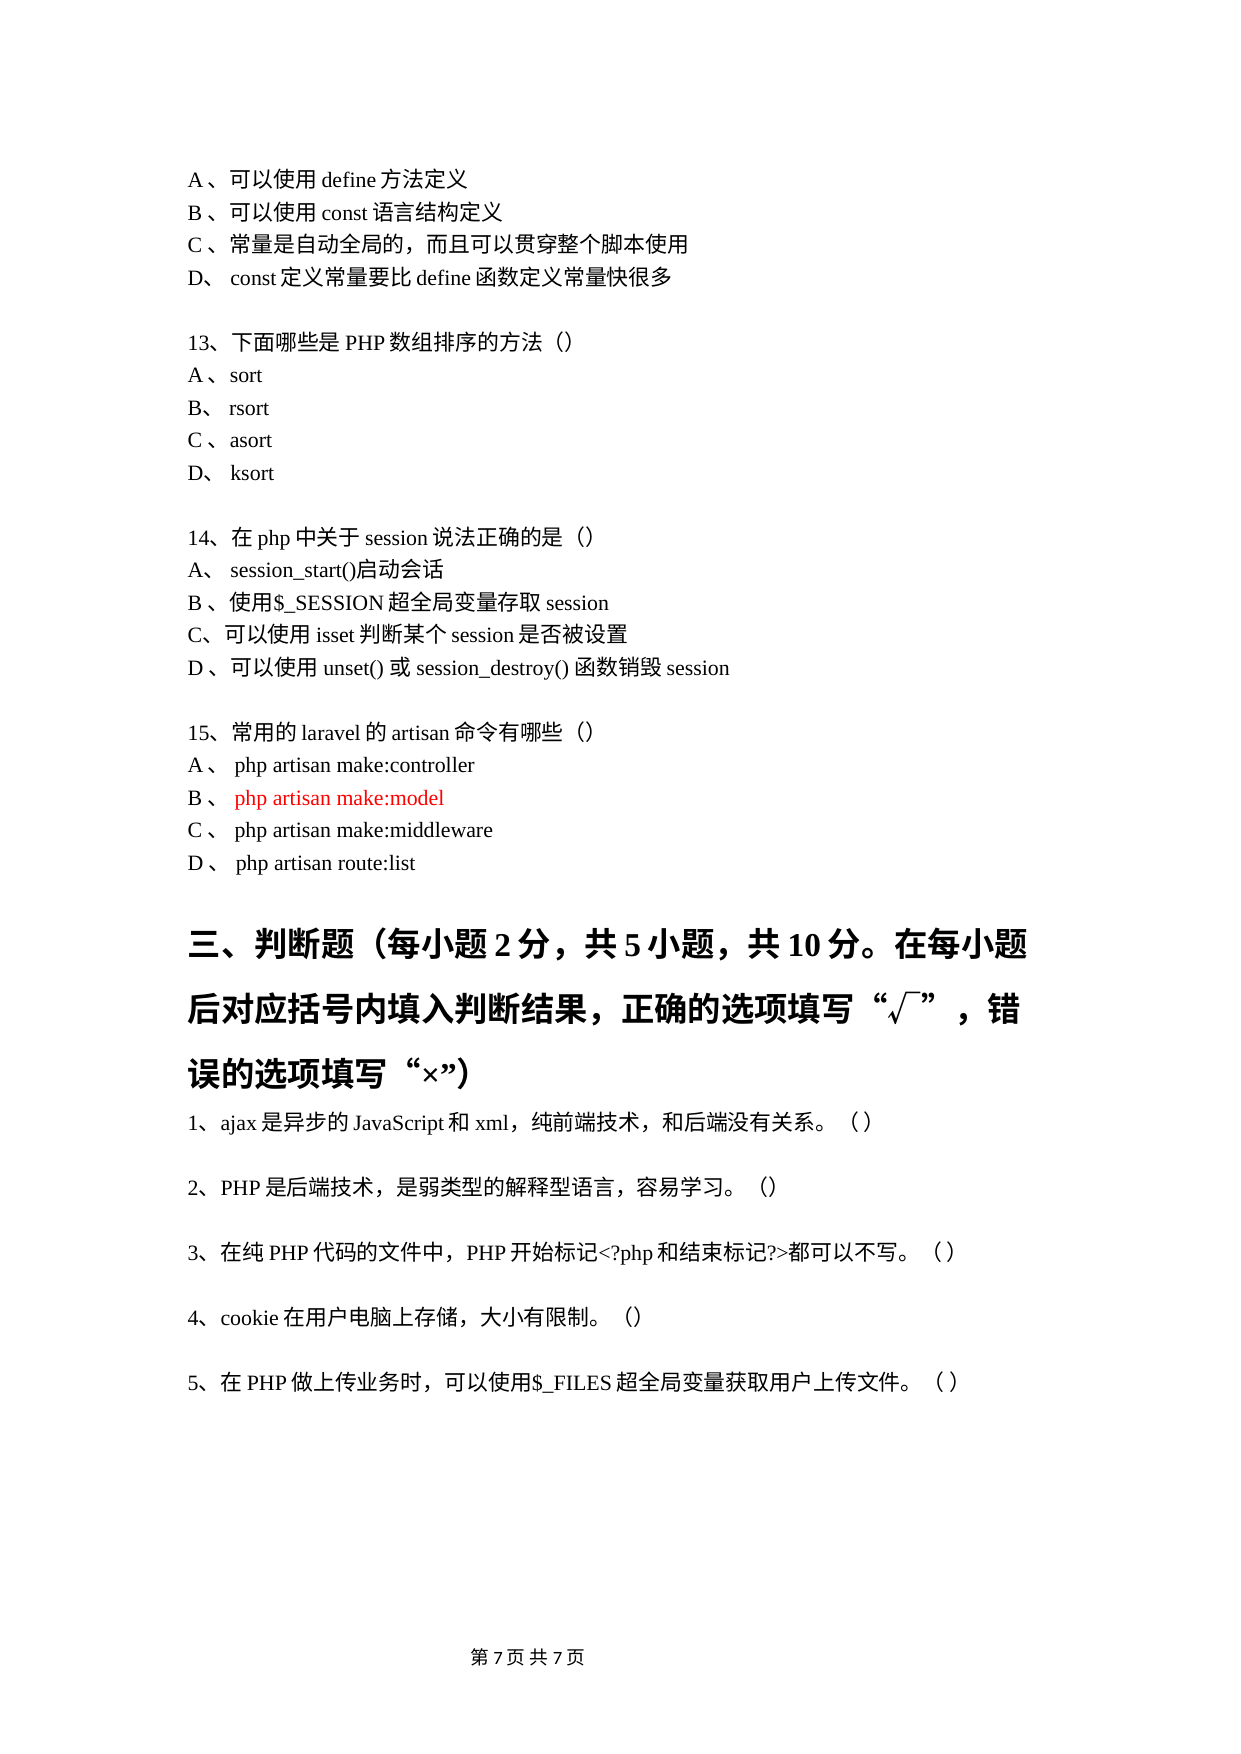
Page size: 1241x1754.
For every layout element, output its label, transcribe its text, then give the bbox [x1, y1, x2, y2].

text 14、在php中关于session说法正确的是（） [187, 519, 1053, 552]
text D 、 php artisan route:list [187, 844, 1053, 877]
text C、可以使用isset判断某个session是否被设置 [187, 617, 1053, 649]
text 3、在纯PHP代码的文件中，PHP开始标记<?php和结束标记?>都可以不写。（ ） [187, 1234, 1053, 1267]
text D、 ksort [187, 454, 1053, 487]
subtitle 三、判断题（每小题2分，共5小题，共10分。在每小题后对应括号内填入判断结果，正确的选项填写“√”，错误的选项填写“×”） [187, 909, 1053, 1104]
text 4、cookie在用户电脑上存储，大小有限制。（） [187, 1299, 1053, 1332]
text A、 session_start()启动会话 [187, 552, 1053, 584]
text C 、 php artisan make:middleware [187, 812, 1053, 844]
text 15、常用的laravel的artisan命令有哪些（） [187, 714, 1053, 747]
text C 、asort [187, 422, 1053, 454]
text A 、可以使用define方法定义 [187, 162, 1053, 194]
text A 、 php artisan make:controller [187, 747, 1053, 779]
text B 、使用$_SESSION超全局变量存取session [187, 584, 1053, 617]
text D、 const定义常量要比define函数定义常量快很多 [187, 259, 1053, 292]
text B 、可以使用const语言结构定义 [187, 194, 1053, 227]
text D 、可以使用 unset() 或 session_destroy() 函数销毁session [187, 649, 1053, 682]
text C 、常量是自动全局的，而且可以贯穿整个脚本使用 [187, 227, 1053, 259]
subtitle 1、ajax是异步的JavaScript和xml，纯前端技术，和后端没有关系。（ ） [187, 1104, 1053, 1137]
text B、 rsort [187, 389, 1053, 422]
text 2、PHP是后端技术，是弱类型的解释型语言，容易学习。（） [187, 1169, 1053, 1202]
text 13、下面哪些是PHP数组排序的方法（） [187, 324, 1053, 357]
text B 、 php artisan make:model [187, 779, 1053, 812]
text 5、在PHP做上传业务时，可以使用$_FILES超全局变量获取用户上传文件。（ ） [187, 1364, 1053, 1397]
text A 、sort [187, 357, 1053, 389]
